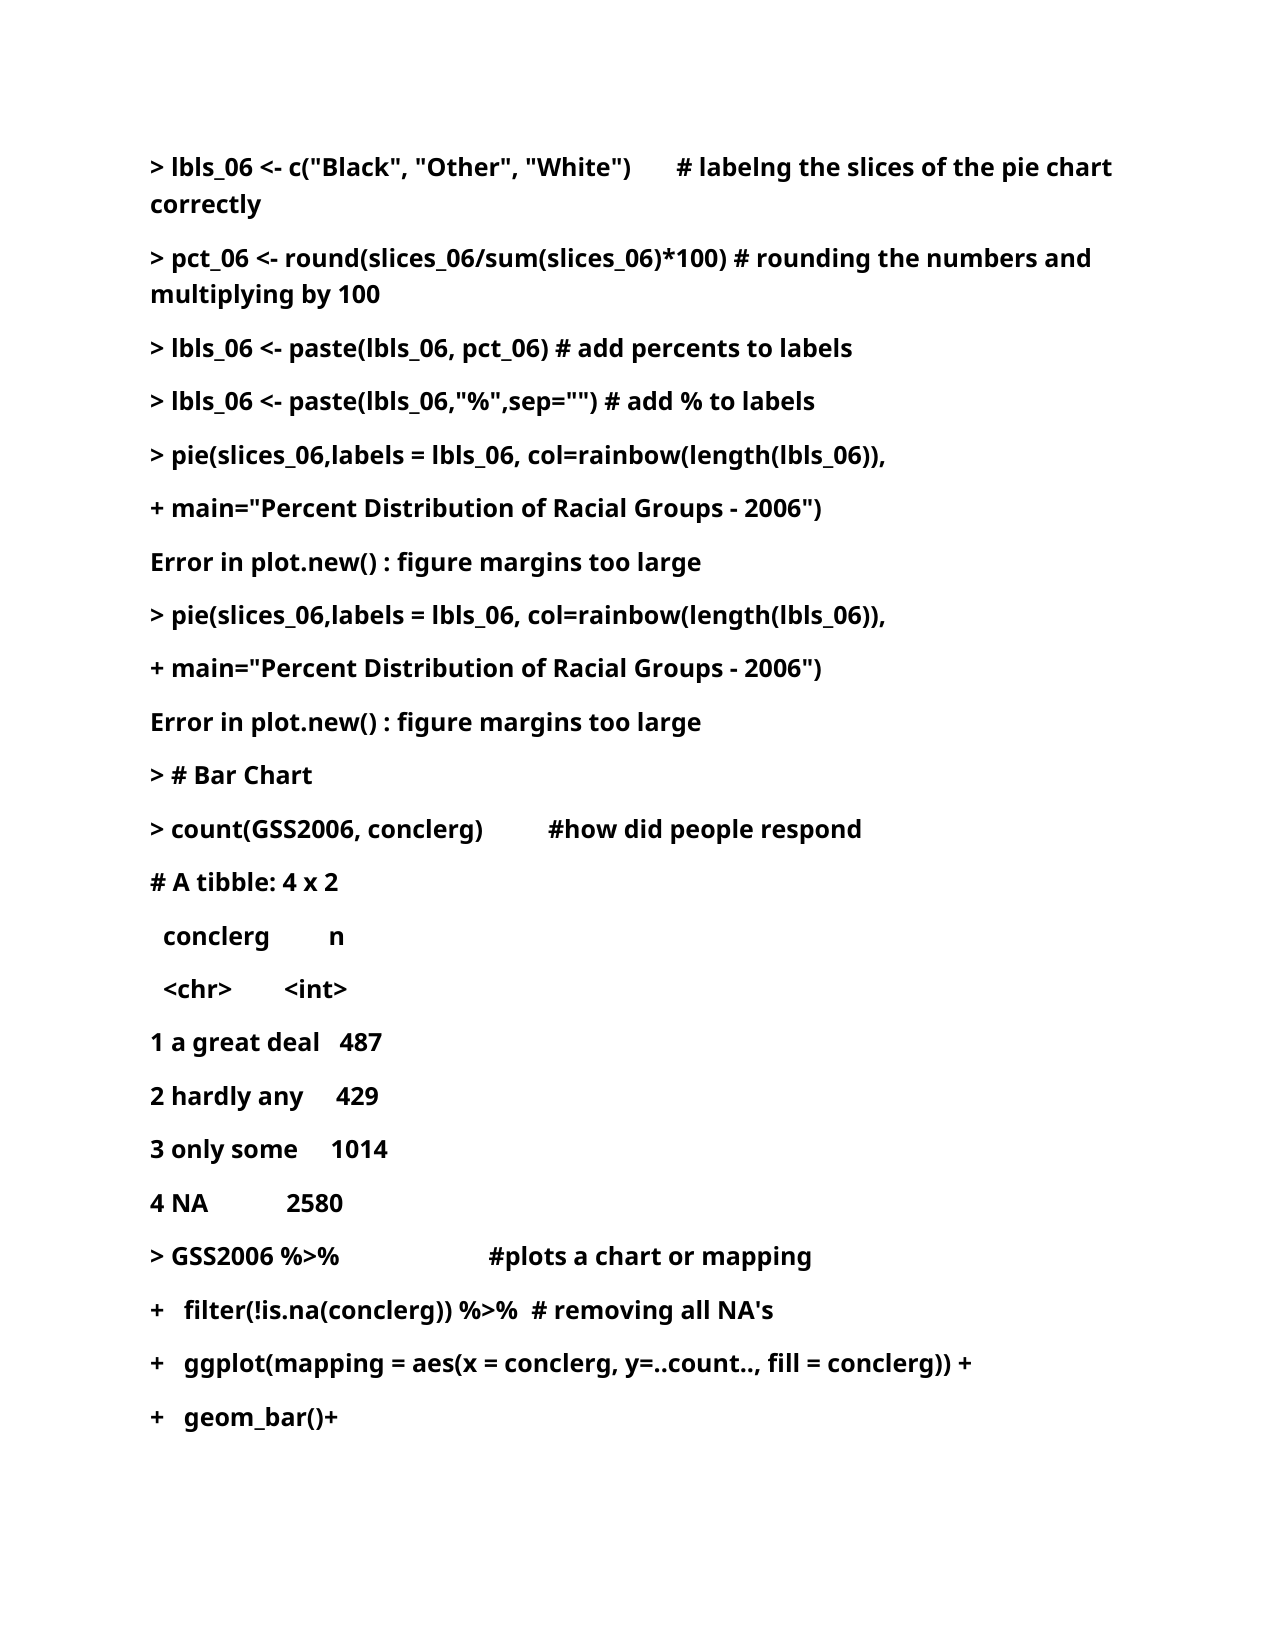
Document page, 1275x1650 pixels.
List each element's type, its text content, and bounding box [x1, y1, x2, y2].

text > # Bar Chart [150, 758, 1125, 792]
text 4 NA 2580 [150, 1185, 1125, 1219]
text + geom_bar()+ [150, 1399, 1125, 1433]
text + ggplot(mapping = aes(x = conclerg, y=..count.., fill = conclerg)) + [150, 1346, 1125, 1380]
text Error in plot.new() : figure margins too large [150, 704, 1125, 738]
text 3 only some 1014 [150, 1132, 1125, 1166]
text > lbls_06 <- paste(lbls_06, pct_06) # add percents to labels [150, 330, 1125, 364]
text > pie(slices_06,labels = lbls_06, col=rainbow(length(lbls_06)), [150, 437, 1125, 471]
text + main="Percent Distribution of Racial Groups - 2006") [150, 491, 1125, 525]
text > pie(slices_06,labels = lbls_06, col=rainbow(length(lbls_06)), [150, 598, 1125, 632]
text <chr> <int> [150, 972, 1125, 1006]
text > GSS2006 %>% #plots a chart or mapping [150, 1239, 1125, 1273]
text > lbls_06 <- c("Black", "Other", "White") # labelng the slices of the pie chart correctly [150, 150, 1125, 221]
text conclerg n [150, 918, 1125, 952]
text Error in plot.new() : figure margins too large [150, 544, 1125, 578]
text # A tibble: 4 x 2 [150, 865, 1125, 899]
text > count(GSS2006, conclerg) #how did people respond [150, 811, 1125, 845]
text > pct_06 <- round(slices_06/sum(slices_06)*100) # rounding the numbers and multiplying by 100 [150, 240, 1125, 311]
text 2 hardly any 429 [150, 1078, 1125, 1113]
text 1 a great deal 487 [150, 1025, 1125, 1059]
text + main="Percent Distribution of Racial Groups - 2006") [150, 651, 1125, 685]
text > lbls_06 <- paste(lbls_06,"%",sep="") # add % to labels [150, 384, 1125, 418]
text + filter(!is.na(conclerg)) %>% # removing all NA's [150, 1292, 1125, 1326]
